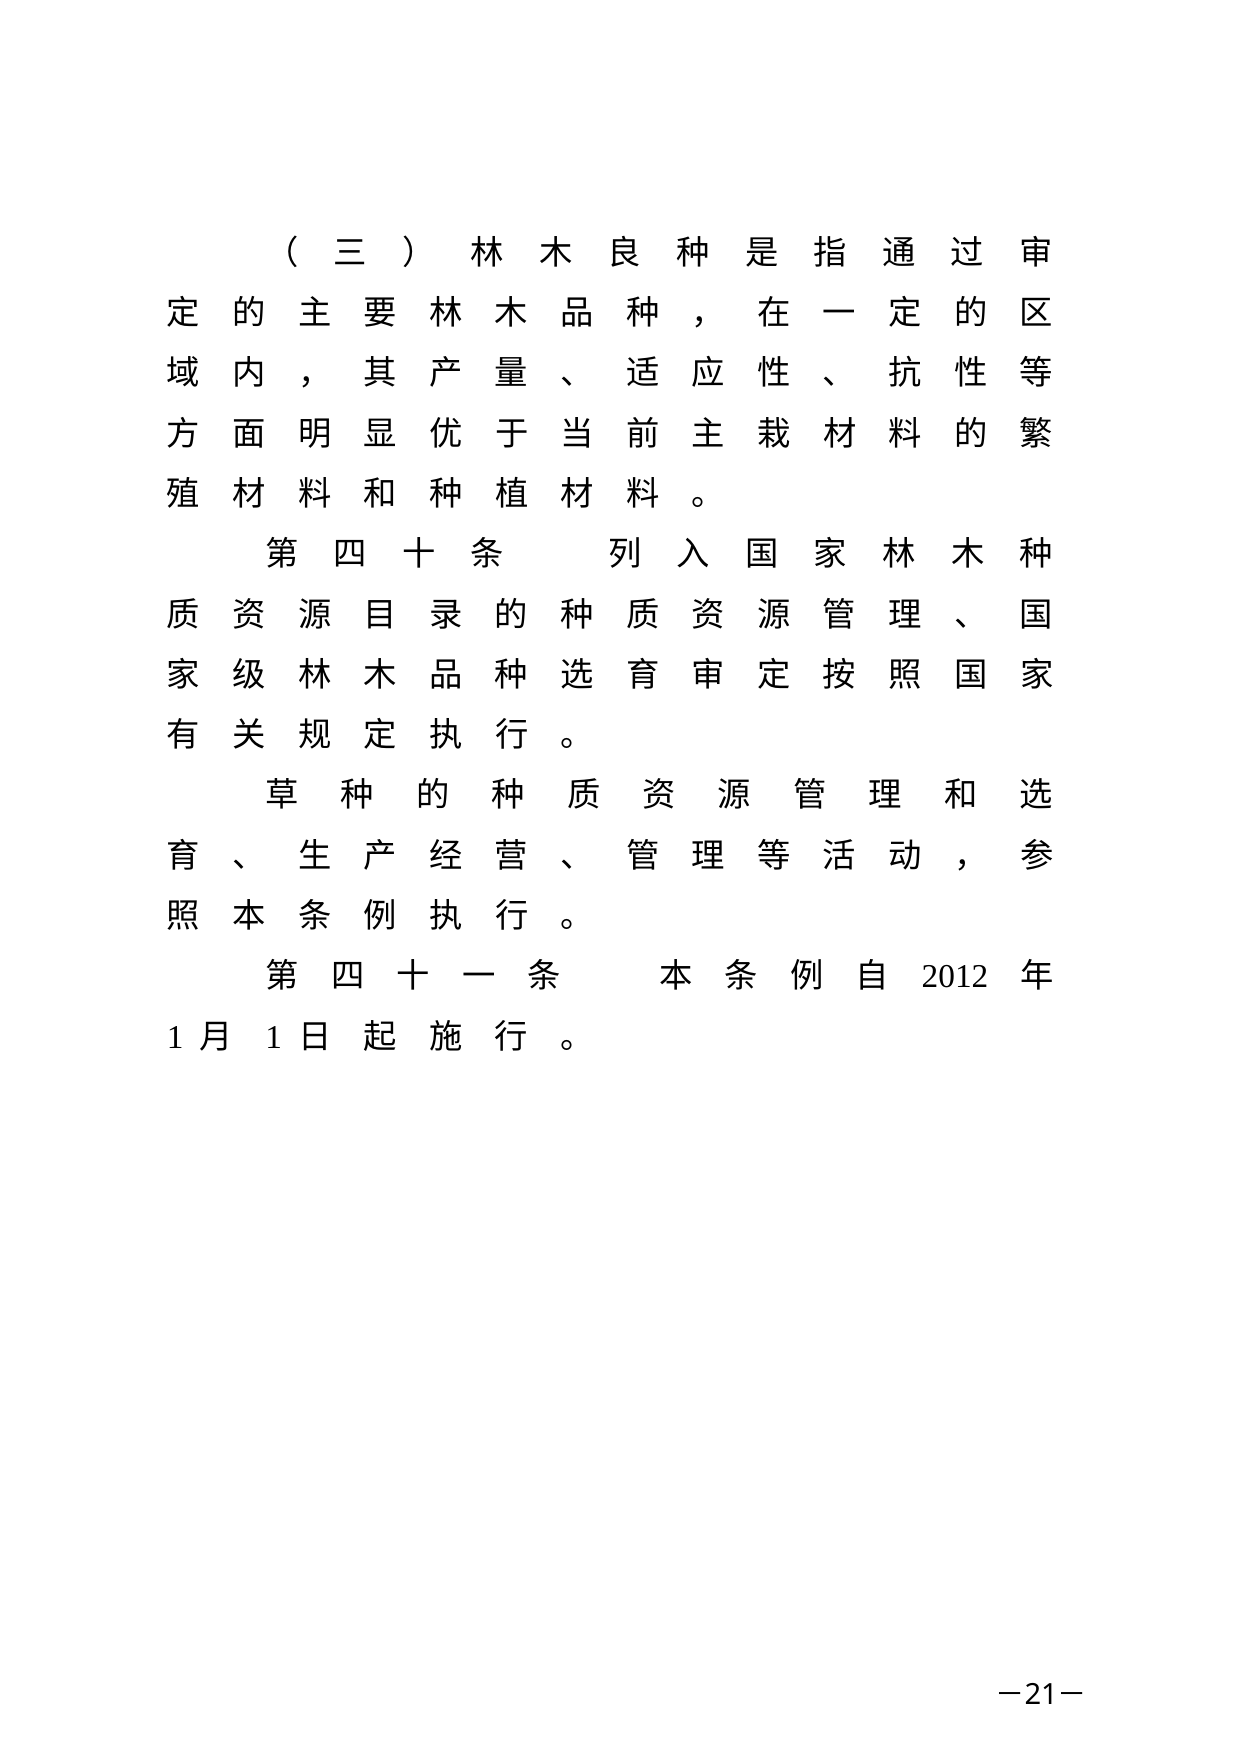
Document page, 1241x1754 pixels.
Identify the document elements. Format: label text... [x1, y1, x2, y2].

text 第四十一条 本条例自2012年1月1日起施行。 [167, 943, 1085, 1064]
text 草种的种质资源管理和选育、生产经营、管理等活动，参照本条例执行。 [167, 762, 1085, 943]
text 第四十条 列入国家林木种质资源目录的种质资源管理、国家级林木品种选育审定按照国家有关规定执行。 [167, 521, 1085, 762]
text （三）林木良种是指通过审定的主要林木品种，在一定的区域内，其产量、适应性、抗性等方面明显优于当前主栽材料的繁殖材料和种植材料。 [167, 219, 1085, 521]
